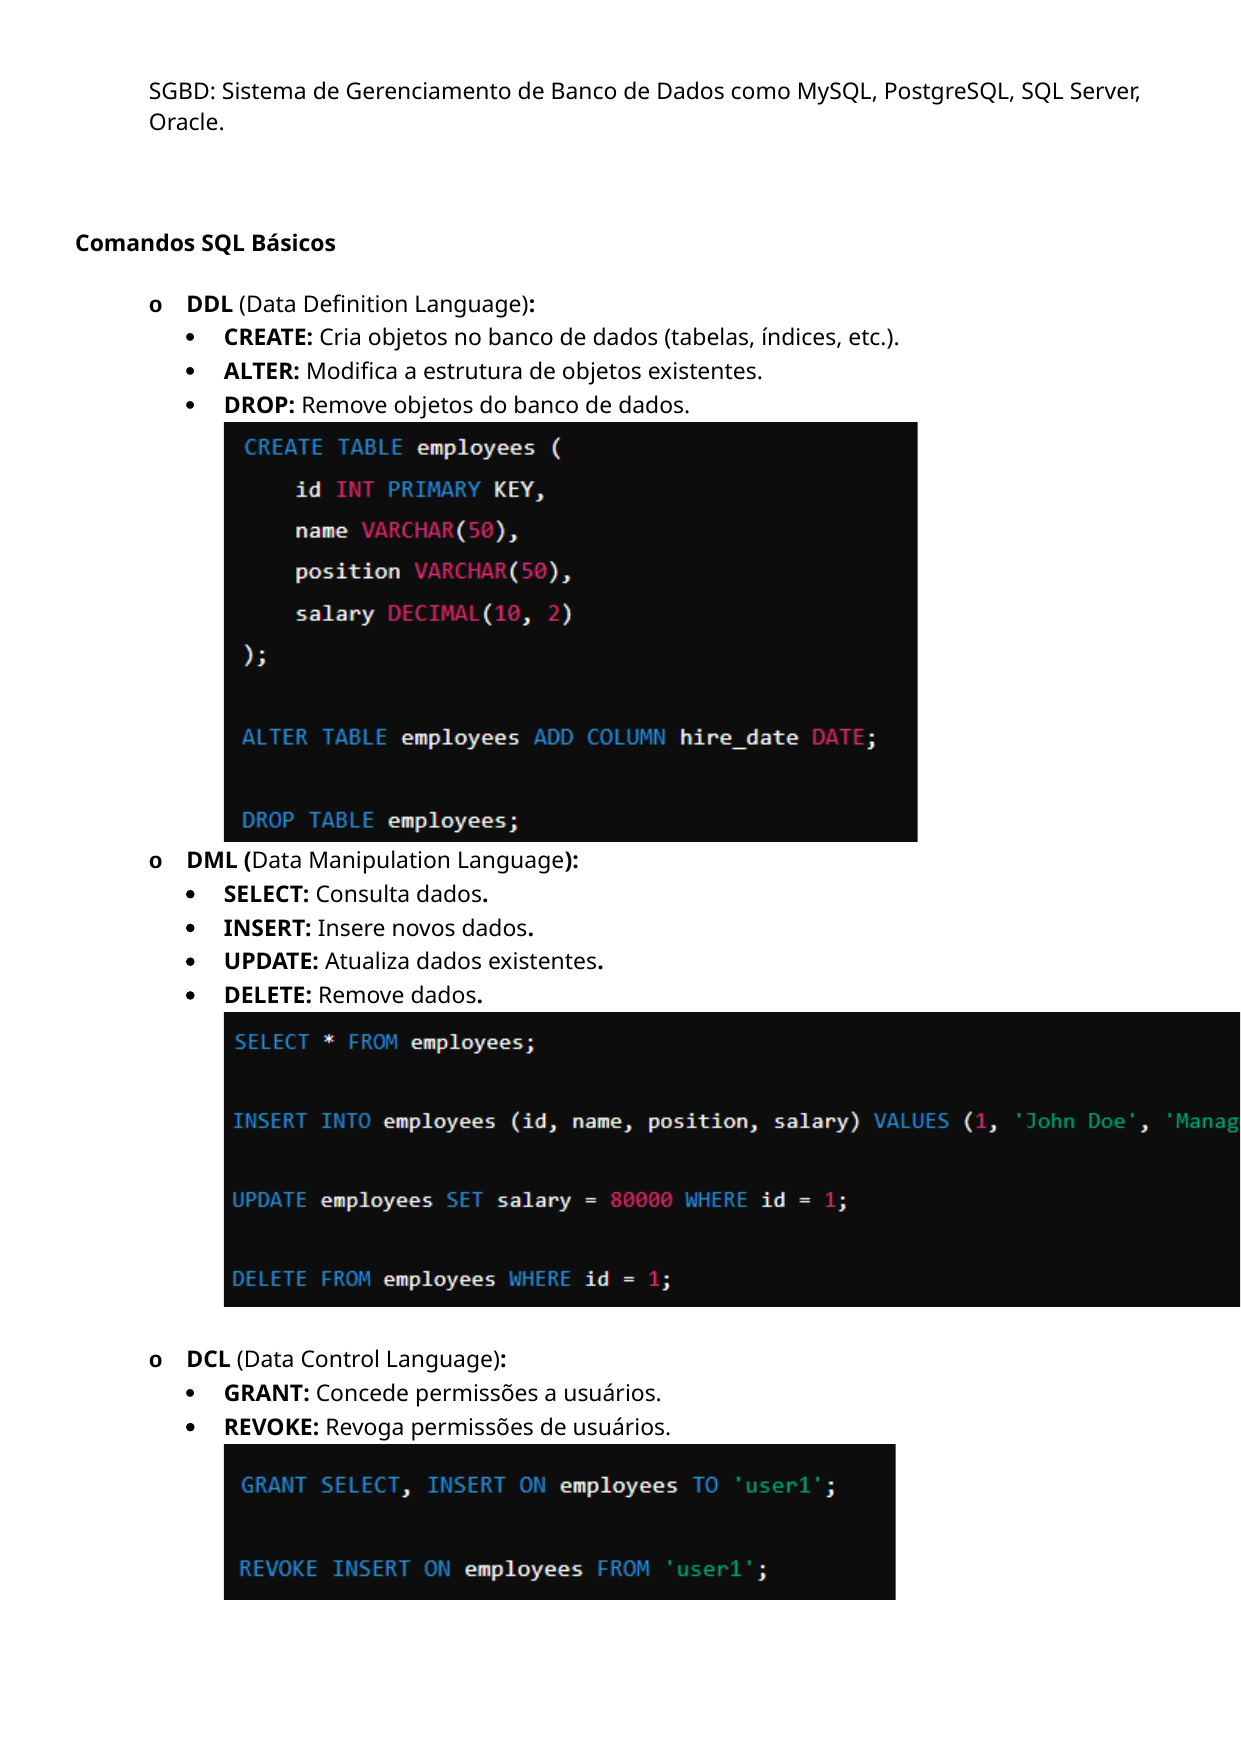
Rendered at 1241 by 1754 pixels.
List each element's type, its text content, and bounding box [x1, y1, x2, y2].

list DCL (Data Control Language): [149, 1343, 1165, 1374]
list GRANT: Concede permissões a usuários. [186, 1377, 1165, 1408]
list DDL (Data Definition Language): [149, 287, 1165, 319]
list INSERT: Insere novos dados. [186, 912, 1165, 943]
text Comandos SQL Básicos [75, 227, 1165, 258]
picture [223, 422, 918, 842]
list DROP: Remove objetos do banco de dados. [186, 389, 1165, 420]
picture [223, 1444, 896, 1600]
list REVOKE: Revoga permissões de usuários. [186, 1411, 1165, 1442]
list SELECT: Consulta dados. [186, 878, 1165, 909]
picture [223, 1012, 1241, 1307]
list UPDATE: Atualiza dados existentes. [186, 945, 1165, 977]
list DML (Data Manipulation Language): [149, 844, 1165, 875]
list CREATE: Cria objetos no banco de dados (tabelas, índices, etc.). [186, 321, 1165, 353]
list ALTER: Modifica a estrutura de objetos existentes. [186, 355, 1165, 386]
text SGBD: Sistema de Gerenciamento de Banco de Dados como MySQL, PostgreSQL, SQL Server, Oracle. [149, 75, 1165, 137]
list DELETE: Remove dados. [186, 979, 1165, 1010]
